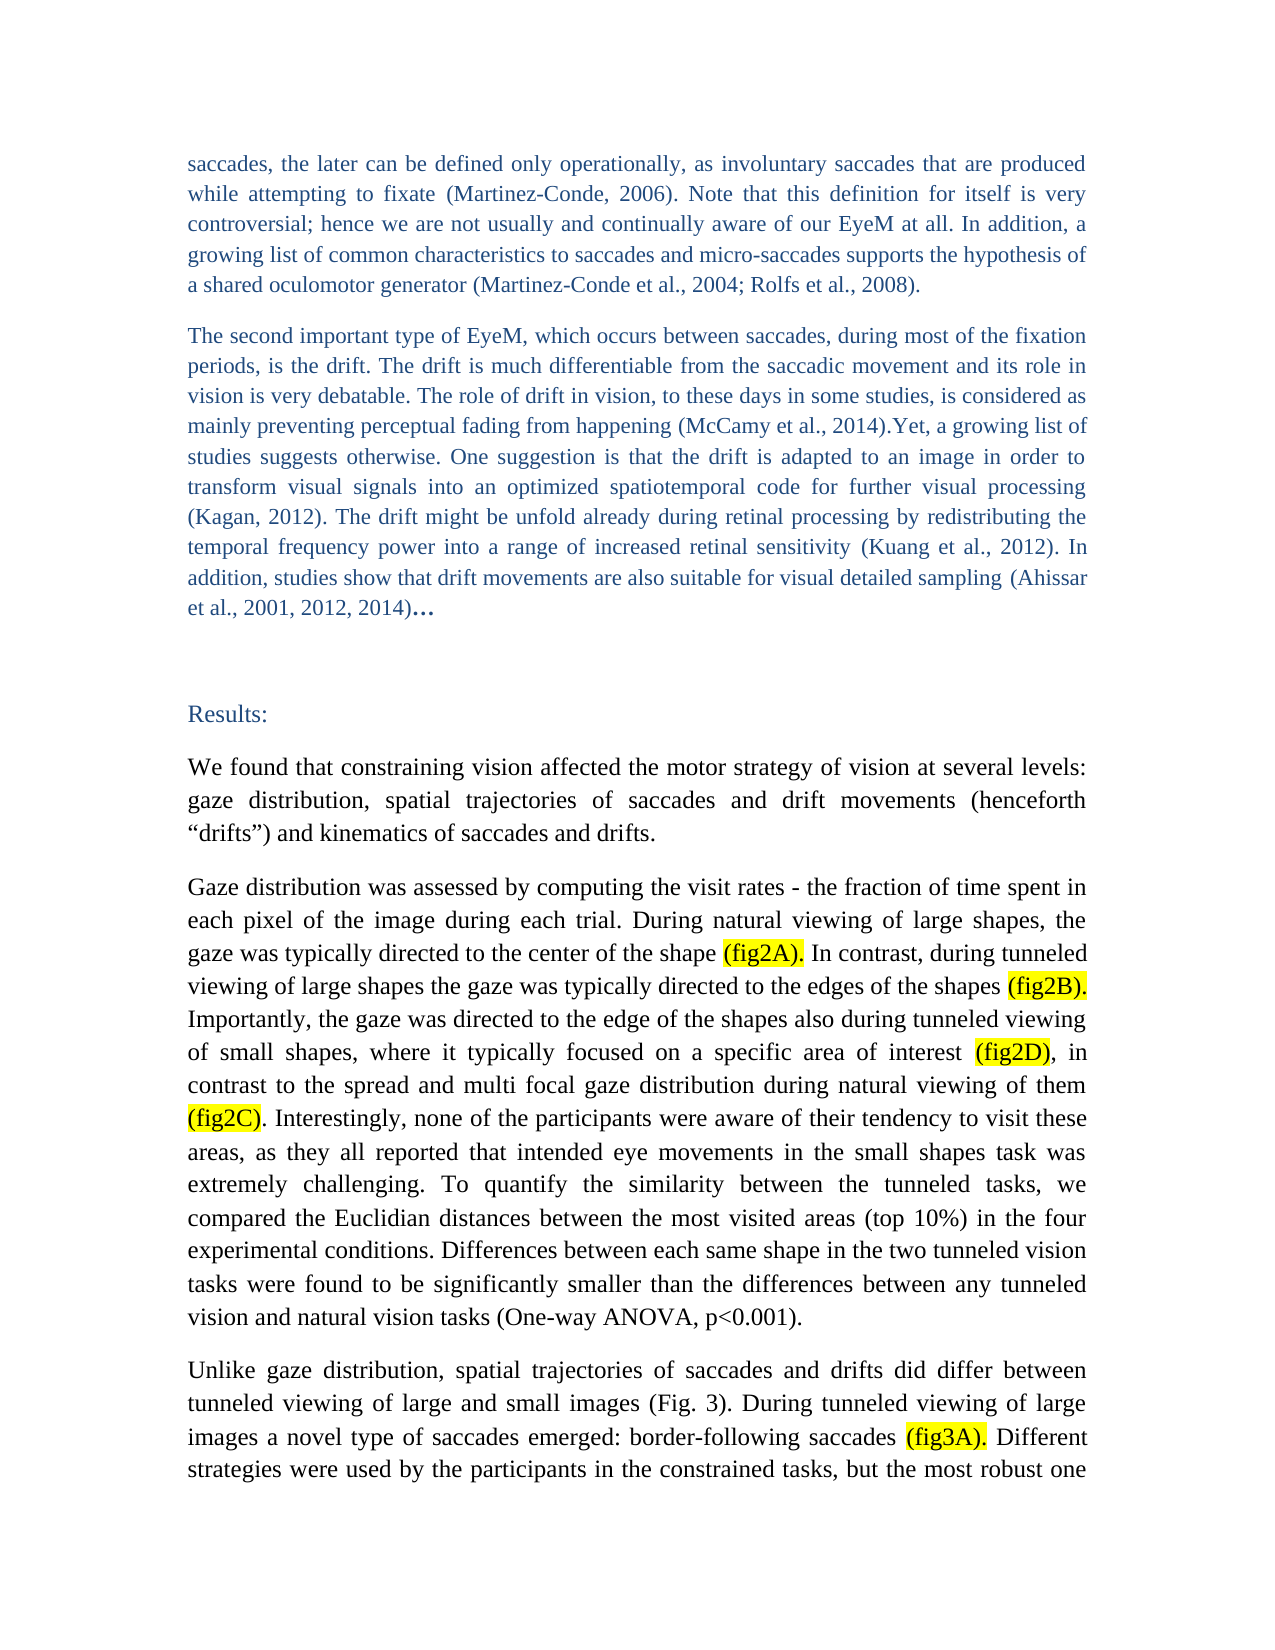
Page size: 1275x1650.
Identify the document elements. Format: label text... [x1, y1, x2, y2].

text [187, 150, 1087, 297]
text Gaze distribution was assessed by computing the visit rates - the fraction of time spent in each pixel of the image during each trial. During natural viewing of large shapes, the gaze was typically directed to the center of the shape (fig2A). In contrast, during tunneled viewing of large shapes the gaze was typically directed to the edges of the shapes (fig2B). Importantly, the gaze was directed to the edge of the shapes also during tunneled viewing of small shapes, where it typically focused on a specific area of interest (fig2D), in contrast to the spread and multi focal gaze distribution during natural viewing of them (fig2C). Interestingly, none of the participants were aware of their tendency to visit these areas, as they all reported that intended eye movements in the small shapes task was extremely challenging. To quantify the similarity between the tunneled tasks, we compared the Euclidian distances between the most visited areas (top 10%) in the four experimental conditions. Differences between each same shape in the two tunneled vision tasks were found to be significantly smaller than the differences between any tunneled vision and natural vision tasks (One-way ANOVA, p<0.001). [187, 872, 1087, 1330]
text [187, 1356, 1087, 1483]
text The second important type of EyeM, which occurs between saccades, during most of the fixation periods, is the drift. The drift is much differentiable from the saccadic movement and its role in vision is very debatable. The role of drift in vision, to these days in some studies, is considered as mainly preventing perceptual fading from happening (McCamy et al., 2014).Yet, a growing list of studies suggests otherwise. One suggestion is that the drift is adapted to an image in order to transform visual signals into an optimized spatiotemporal code for further visual processing (Kagan, 2012). The drift might be unfold already during retinal processing by redistributing the temporal frequency power into a range of increased retinal sensitivity (Kuang et al., 2012). In addition, studies show that drift movements are also suitable for visual detailed sampling (Ahissar et al., 2001, 2012, 2014)… [187, 322, 1087, 620]
text We found that constraining vision affected the motor strategy of vision at several levels: gaze distribution, spatial trajectories of saccades and drift movements (henceforth “drifts”) and kinematics of saccades and drifts. [187, 752, 1087, 847]
text Results: [187, 699, 1087, 727]
